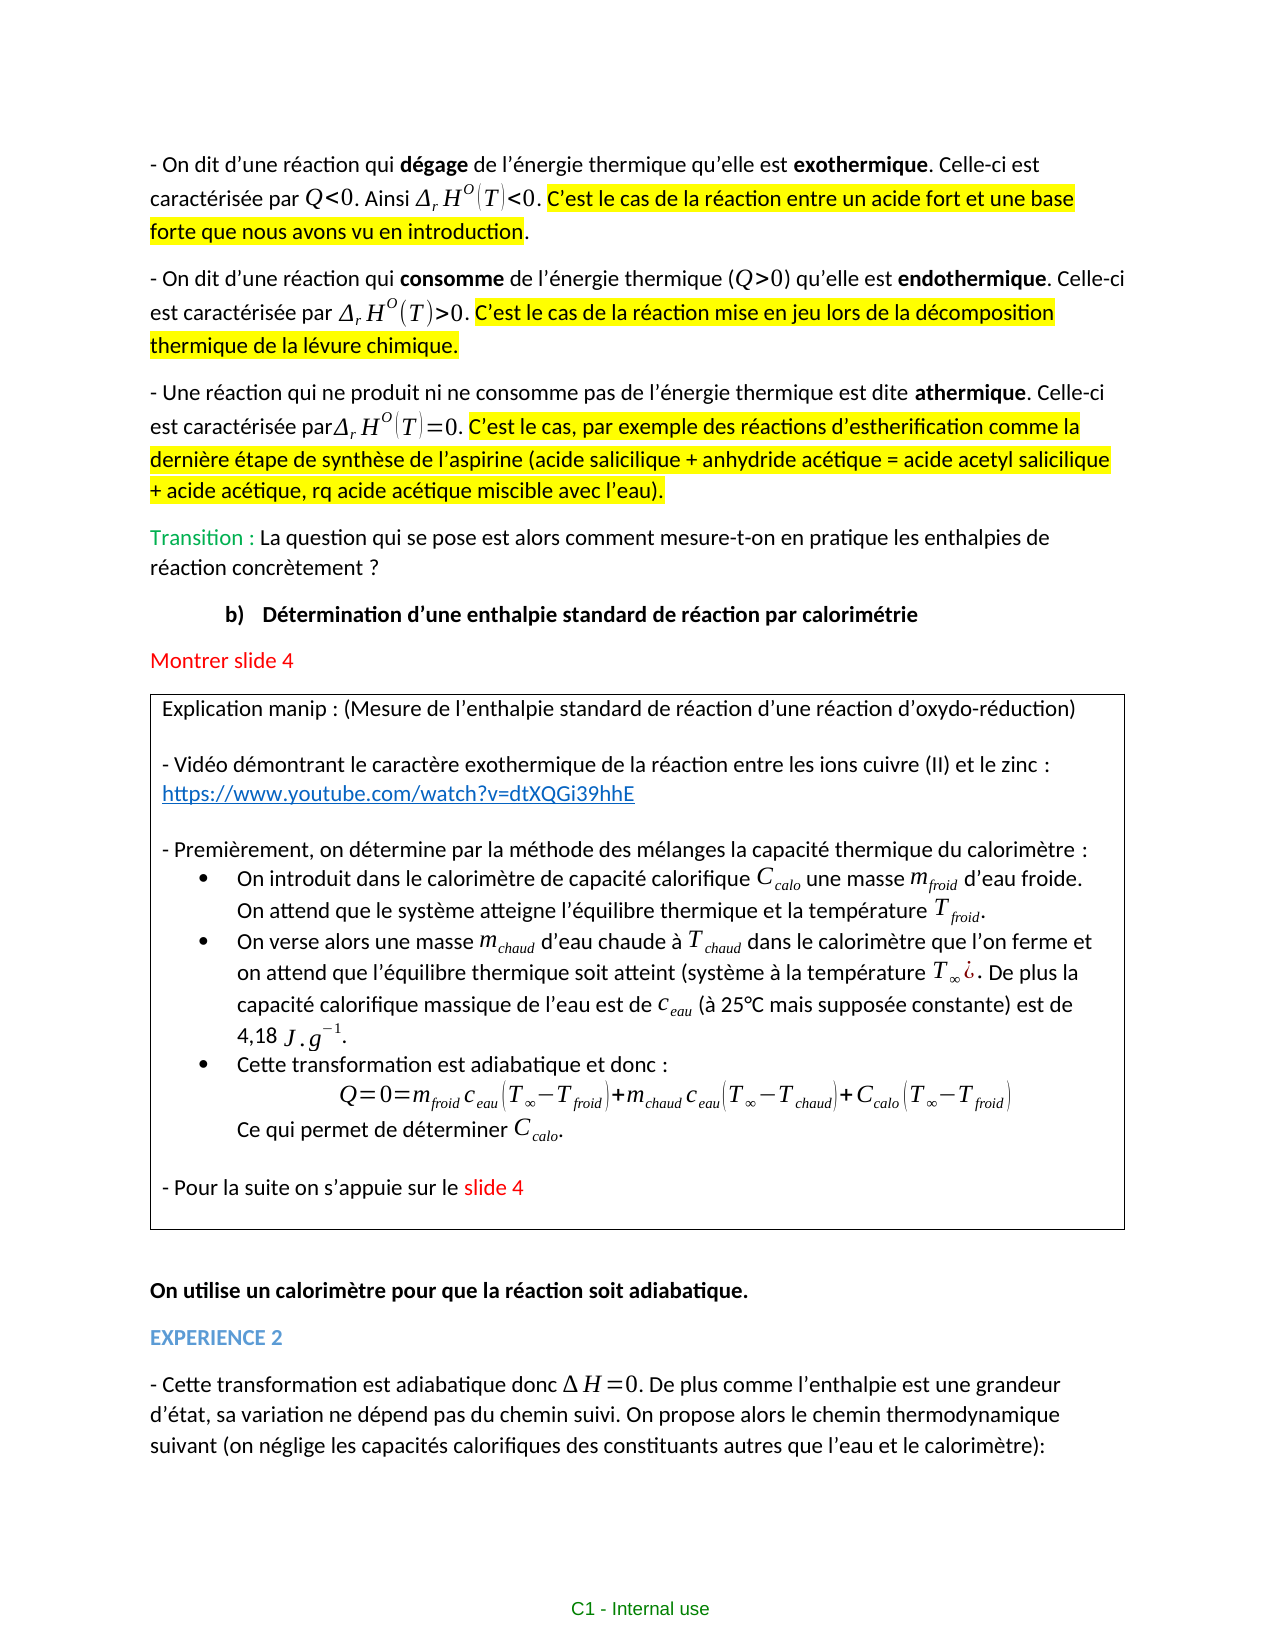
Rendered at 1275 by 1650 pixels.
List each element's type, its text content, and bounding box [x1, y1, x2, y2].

text EXPERIENCE 2 [150, 1323, 1125, 1352]
text Montrer slide 4 [150, 647, 1125, 675]
text Transition : La question qui se pose est alors comment mesure-t-on en pratique les enthalpies de réaction concrètement ? [150, 523, 1125, 581]
text - Cette transformation est adiabatique donc . De plus comme l’enthalpie est une grandeur d’état, sa variation ne dépend pas du chemin suivi. On propose alors le chemin thermodynamique suivant (on néglige les capacités calorifiques des constituants autres que l’eau et le calorimètre): [150, 1370, 1125, 1459]
list Détermination d’une enthalpie standard de réaction par calorimétrie [225, 600, 1125, 628]
table_header Explication manip : (Mesure de l’enthalpie standard de réaction d’une réaction d’oxydo-réduction) - Vidéo démontrant le caractère exothermique de la réaction entre les ions cuivre (II) et le zinc : https://www.youtube.com/watch?v=dtXQGi39hhE - Premièrement, on détermine par la méthode des mélanges la capacité thermique du calorimètre : On introduit dans le calorimètre de capacité calorifique une masse d’eau froide. On attend que le système atteigne l’équilibre thermique et la température . On verse alors une masse d’eau chaude à dans le calorimètre que l’on ferme et on attend que l’équilibre thermique soit atteint (système à la température De plus la capacité calorifique massique de l’eau est de (à 25°C mais supposée constante) est de 4,18 . Cette transformation est adiabatique et donc : Ce qui permet de déterminer . - Pour la suite on s’appuie sur le slide 4 [151, 695, 1124, 1229]
text - On dit d’une réaction qui consomme de l’énergie thermique () qu’elle est endothermique. Celle-ci est caractérisée par . C’est le cas de la réaction mise en jeu lors de la décomposition thermique de la lévure chimique. [150, 264, 1125, 359]
text - Une réaction qui ne produit ni ne consomme pas de l’énergie thermique est dite athermique. Celle-ci est caractérisée par. C’est le cas, par exemple des réactions d’estherification comme la dernière étape de synthèse de l’aspirine (acide salicilique + anhydride acétique = acide acetyl salicilique + acide acétique, rq acide acétique miscible avec l’eau). [150, 378, 1125, 504]
text - On dit d’une réaction qui dégage de l’énergie thermique qu’elle est exothermique. Celle-ci est caractérisée par . Ainsi . C’est le cas de la réaction entre un acide fort et une base forte que nous avons vu en introduction. [150, 150, 1125, 245]
text On utilise un calorimètre pour que la réaction soit adiabatique. [150, 1277, 1125, 1305]
